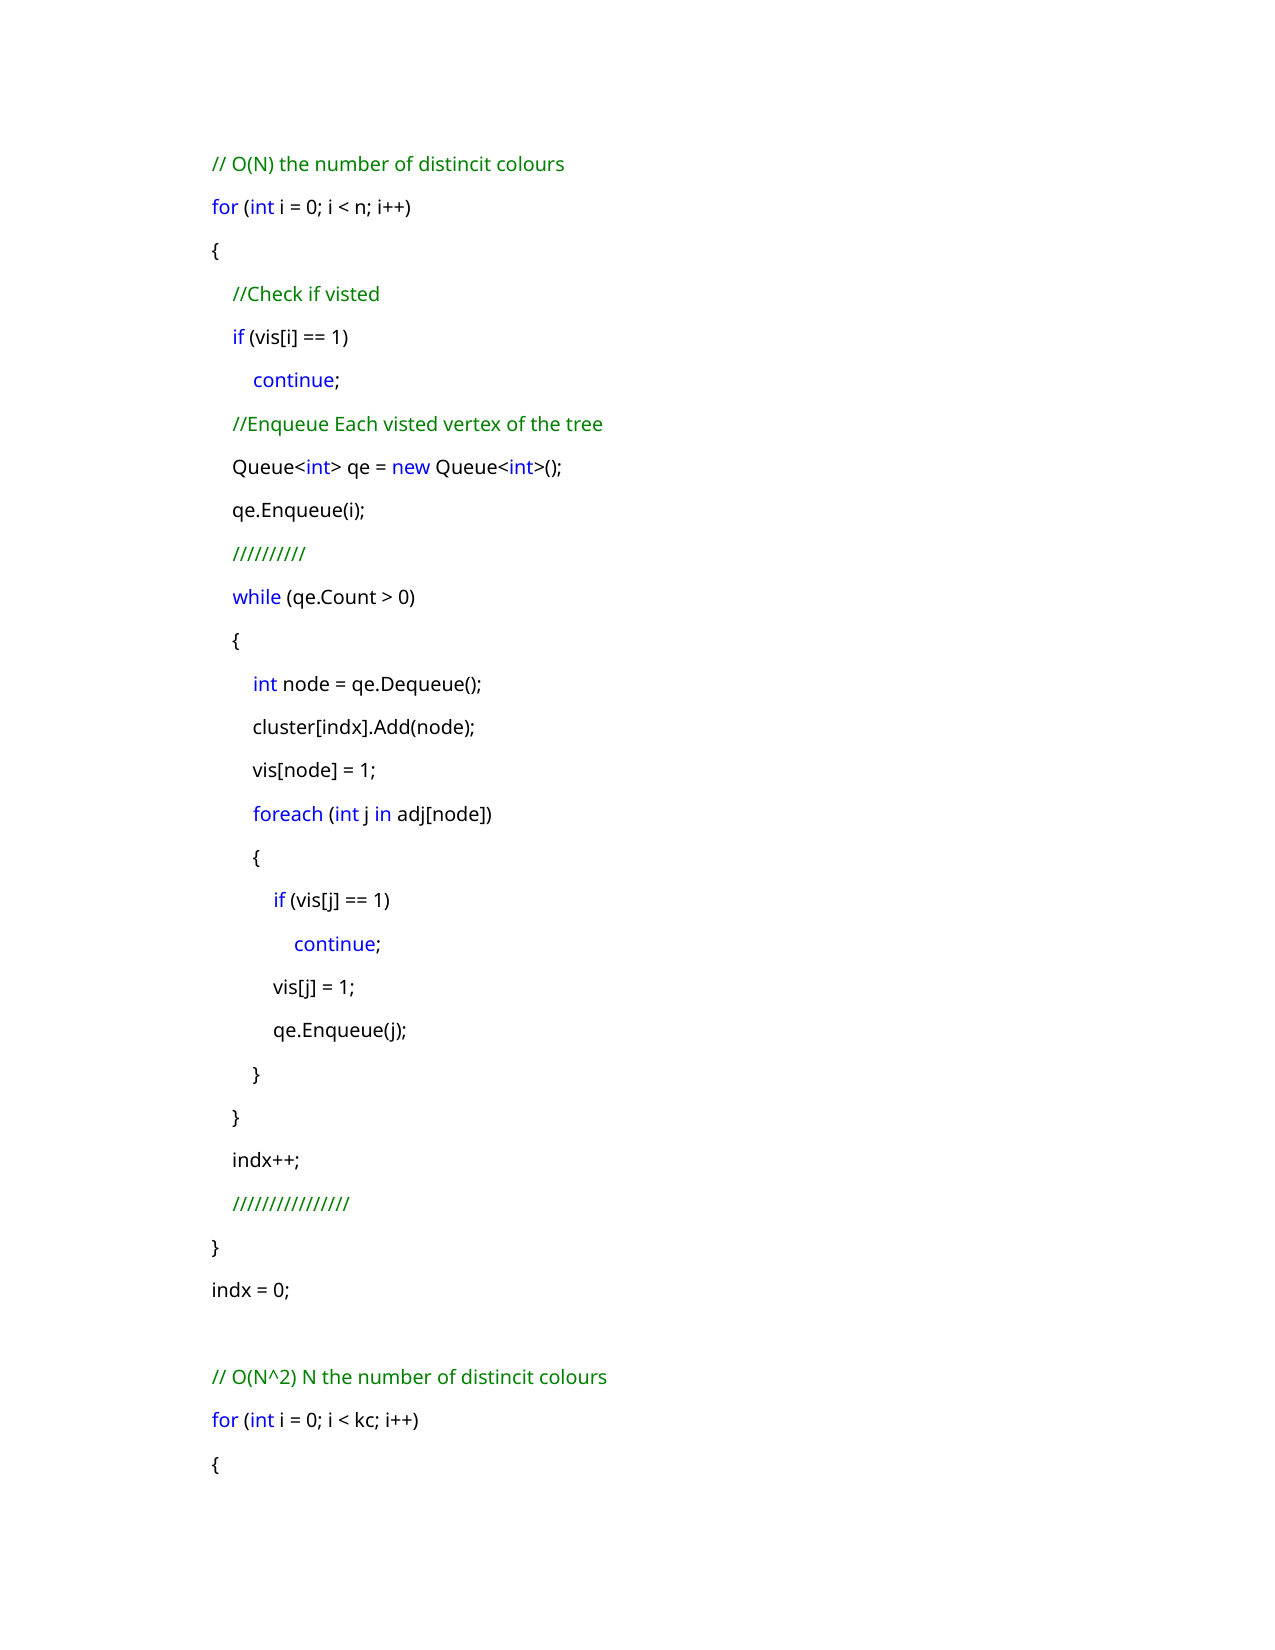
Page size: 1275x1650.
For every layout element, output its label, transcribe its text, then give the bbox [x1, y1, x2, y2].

text qe.Enqueue(j); [150, 1017, 1125, 1043]
text //Enqueue Each visted vertex of the tree [150, 410, 1125, 437]
text indx = 0; [150, 1277, 1125, 1303]
text //////////////// [150, 1190, 1125, 1217]
text { [150, 237, 1125, 263]
text indx++; [150, 1147, 1125, 1173]
text int node = qe.Dequeue(); [150, 670, 1125, 697]
text if (vis[j] == 1) [150, 887, 1125, 913]
text for (int i = 0; i < kc; i++) [150, 1407, 1125, 1433]
text Queue<int> qe = new Queue<int>(); [150, 453, 1125, 480]
text while (qe.Count > 0) [150, 583, 1125, 610]
text vis[j] = 1; [150, 973, 1125, 1000]
text { [150, 843, 1125, 870]
text // O(N) the number of distincit colours [150, 150, 1125, 177]
text vis[node] = 1; [150, 757, 1125, 783]
text for (int i = 0; i < n; i++) [150, 193, 1125, 220]
text //Check if visted [150, 280, 1125, 307]
text { [150, 1450, 1125, 1477]
text qe.Enqueue(i); [150, 497, 1125, 523]
text } [150, 1233, 1125, 1260]
text if (vis[i] == 1) [150, 323, 1125, 350]
text // O(N^2) N the number of distincit colours [150, 1363, 1125, 1390]
text continue; [150, 930, 1125, 957]
text } [150, 1103, 1125, 1130]
text cluster[indx].Add(node); [150, 713, 1125, 740]
text ////////// [150, 540, 1125, 567]
text continue; [150, 367, 1125, 393]
text foreach (int j in adj[node]) [150, 800, 1125, 827]
text } [150, 1060, 1125, 1087]
text { [150, 627, 1125, 653]
